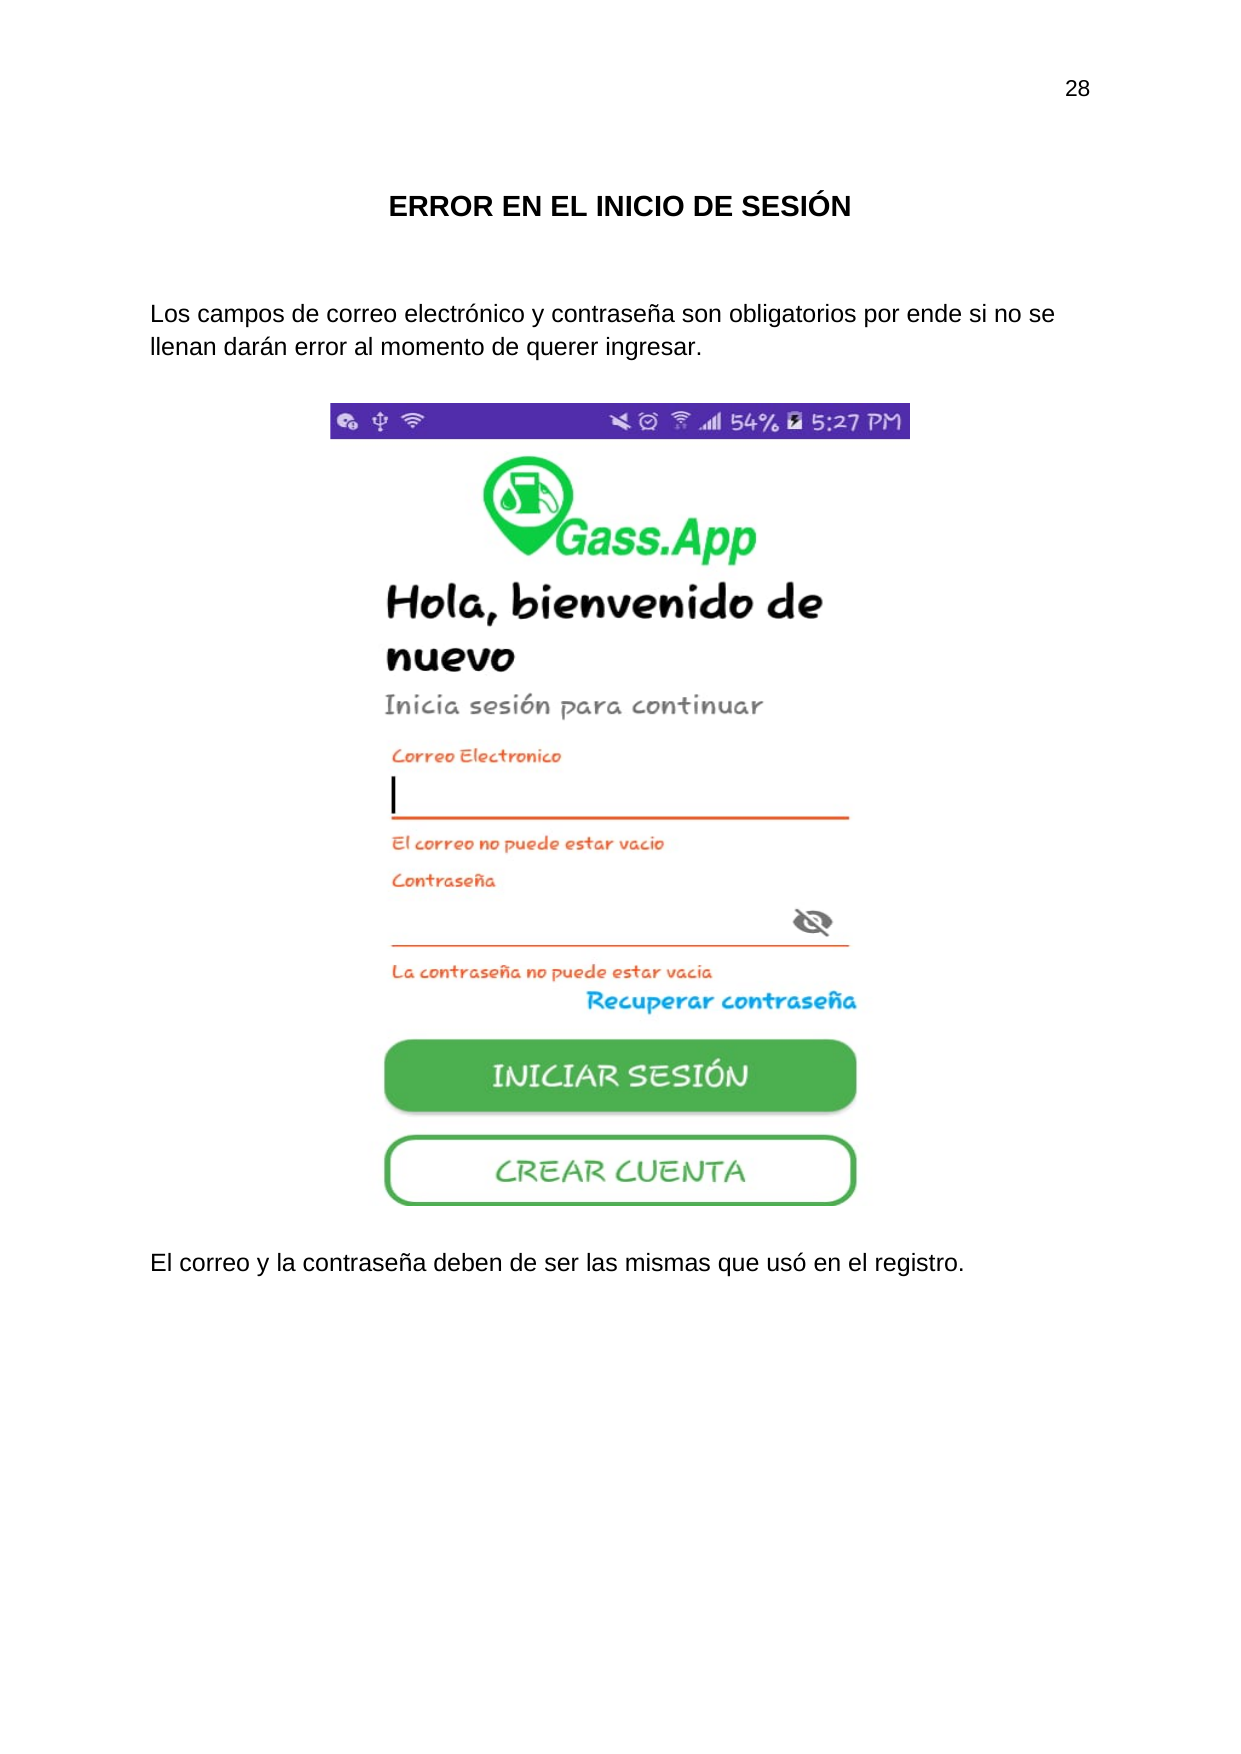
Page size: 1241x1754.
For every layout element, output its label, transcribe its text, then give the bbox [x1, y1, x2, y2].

text El correo y la contraseña deben de ser las mismas que usó en el registro. [150, 1248, 1090, 1277]
picture [330, 403, 910, 1206]
text ERROR EN EL INICIO DE SESIÓN [150, 188, 1090, 222]
text Los campos de correo electrónico y contraseña son obligatorios por ende si no se llenan darán error al momento de querer ingresar. [150, 299, 1090, 360]
